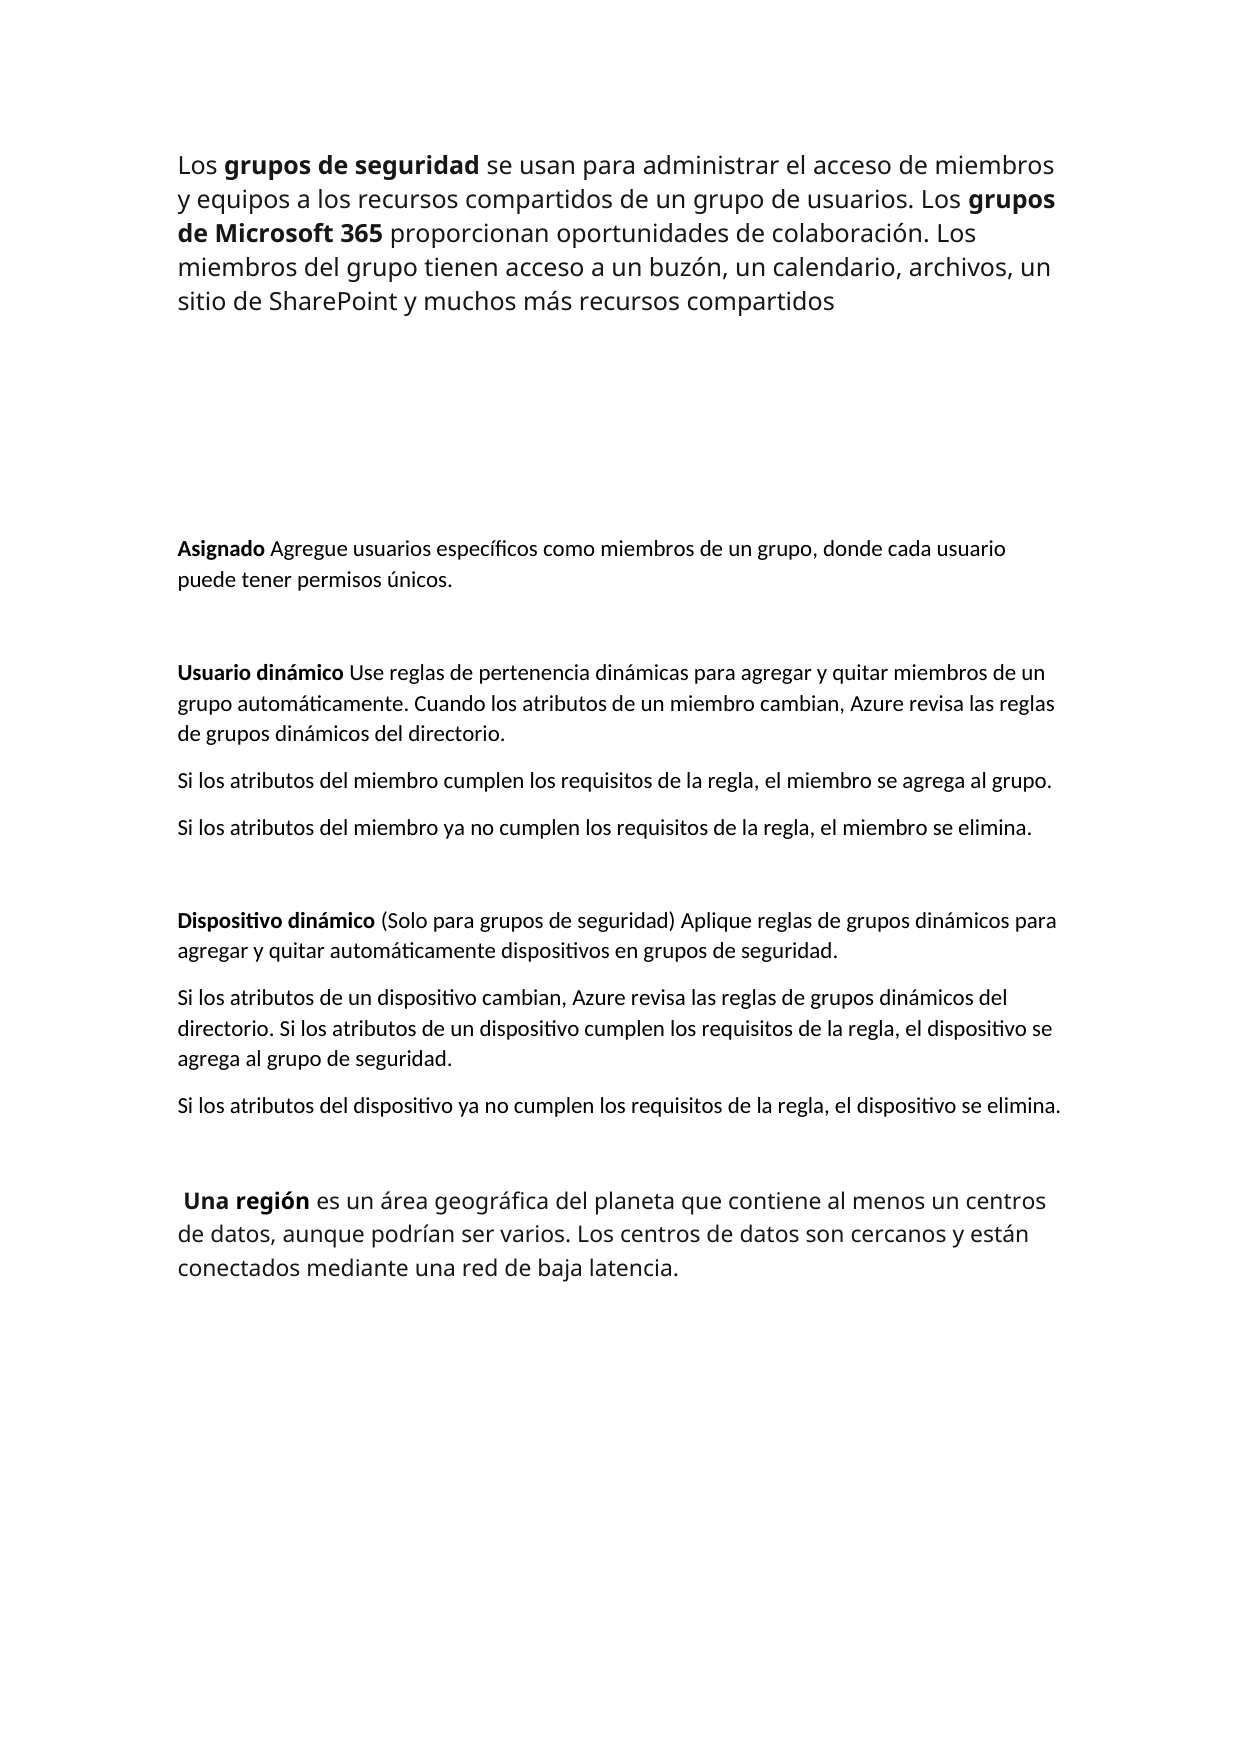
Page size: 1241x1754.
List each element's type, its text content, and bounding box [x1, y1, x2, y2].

text Si los atributos del miembro ya no cumplen los requisitos de la regla, el miembro se elimina. [177, 813, 1063, 841]
text Una región es un área geográfica del planeta que contiene al menos un centros de datos, aunque podrían ser varios. Los centros de datos son cercanos y están conectados mediante una red de baja latencia. [177, 1184, 1063, 1283]
text Dispositivo dinámico (Solo para grupos de seguridad) Aplique reglas de grupos dinámicos para agregar y quitar automáticamente dispositivos en grupos de seguridad. [177, 906, 1063, 965]
text Si los atributos del miembro cumplen los requisitos de la regla, el miembro se agrega al grupo. [177, 766, 1063, 794]
text Si los atributos del dispositivo ya no cumplen los requisitos de la regla, el dispositivo se elimina. [177, 1091, 1063, 1119]
text Usuario dinámico Use reglas de pertenencia dinámicas para agregar y quitar miembros de un grupo automáticamente. Cuando los atributos de un miembro cambian, Azure revisa las reglas de grupos dinámicos del directorio. [177, 658, 1063, 747]
text Si los atributos de un dispositivo cambian, Azure revisa las reglas de grupos dinámicos del directorio. Si los atributos de un dispositivo cumplen los requisitos de la regla, el dispositivo se agrega al grupo de seguridad. [177, 983, 1063, 1072]
text Los grupos de seguridad se usan para administrar el acceso de miembros y equipos a los recursos compartidos de un grupo de usuarios. Los grupos de Microsoft 365 proporcionan oportunidades de colaboración. Los miembros del grupo tienen acceso a un buzón, un calendario, archivos, un sitio de SharePoint y muchos más recursos compartidos [835, 148, 1063, 318]
text Asignado Agregue usuarios específicos como miembros de un grupo, donde cada usuario puede tener permisos únicos. [177, 534, 1063, 593]
